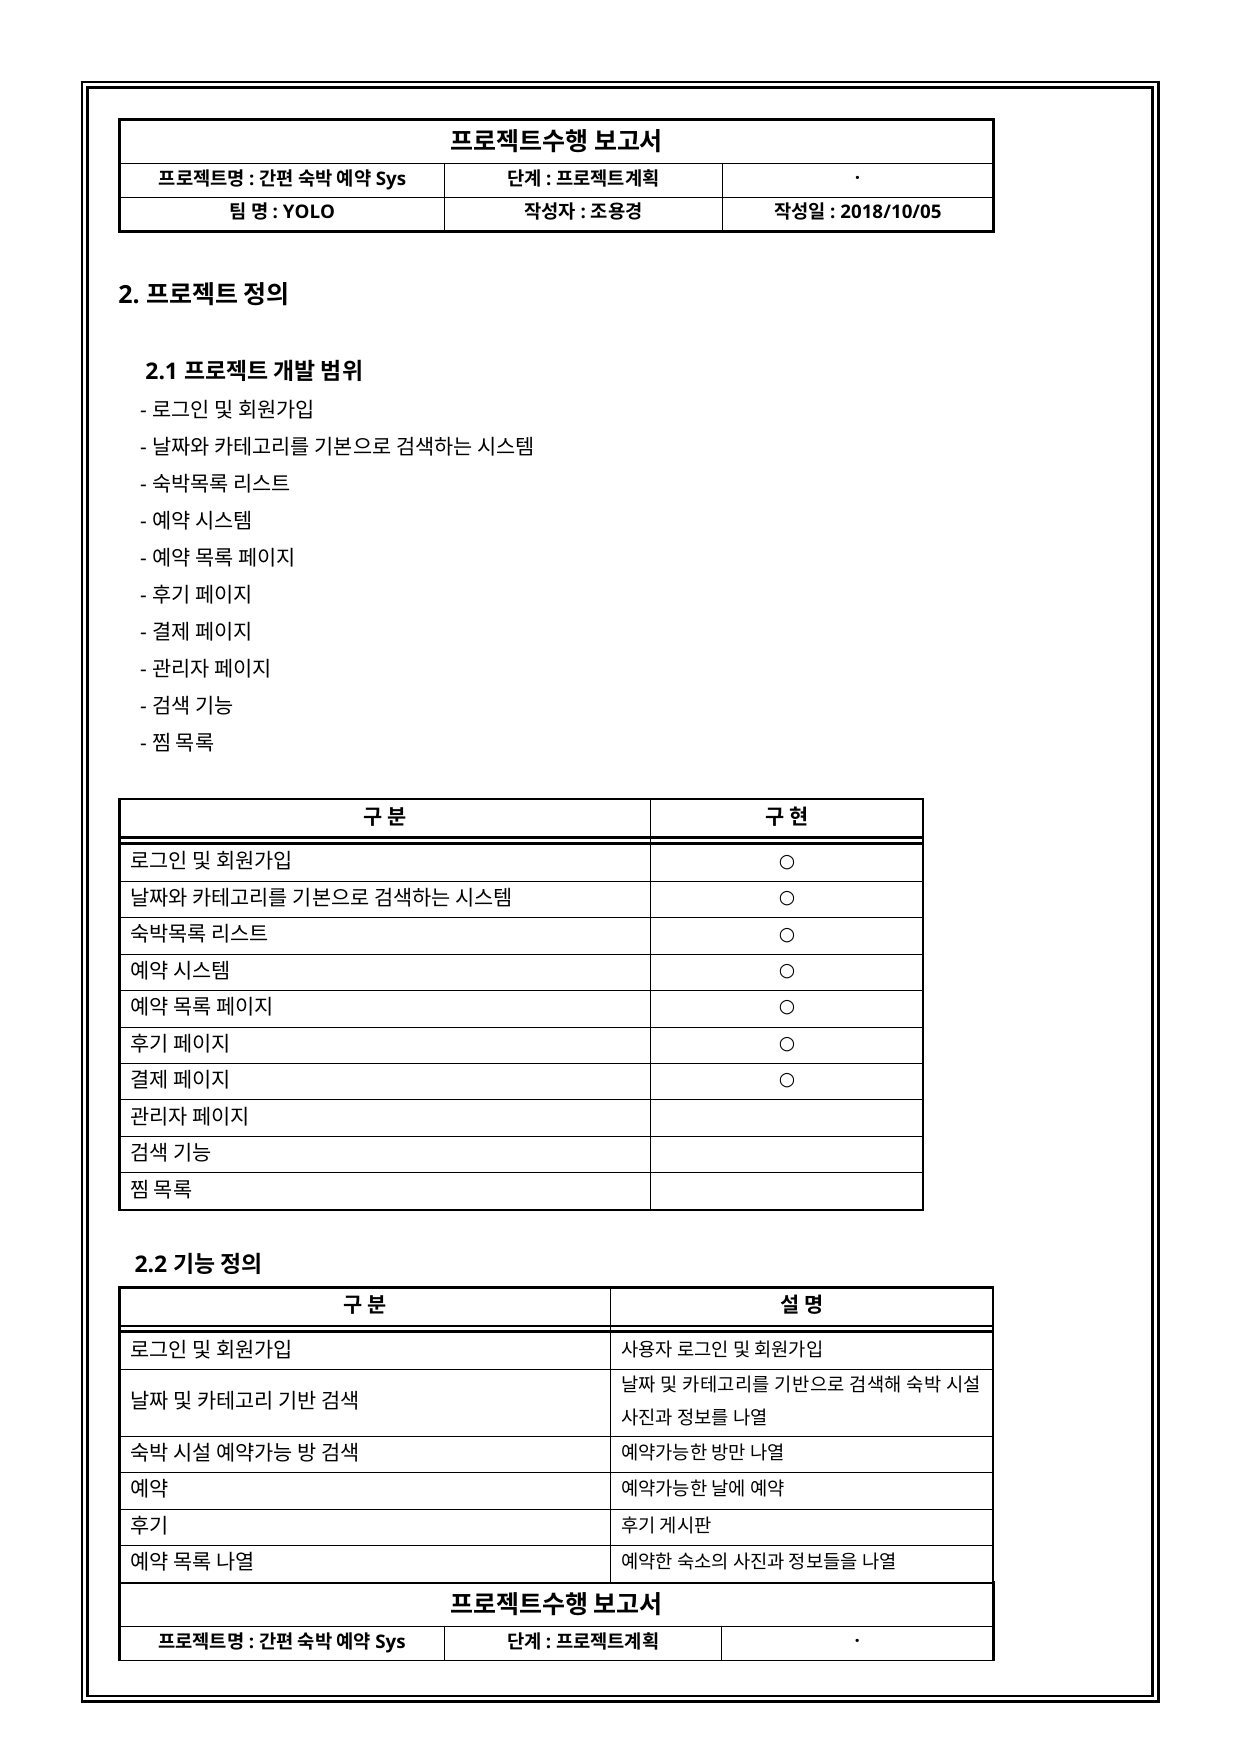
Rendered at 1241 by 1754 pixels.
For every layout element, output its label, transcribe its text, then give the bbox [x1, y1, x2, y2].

table_cell 작성일 : 2018/10/05 [723, 198, 992, 230]
table_cell 로그인 및 회원가입 [121, 1333, 610, 1369]
table_cell [651, 1100, 922, 1136]
table_cell 단계 : 프로젝트계획 [445, 164, 722, 196]
table_cell ○ [651, 1064, 922, 1099]
list - 숙박목록 리스트 [118, 467, 1122, 498]
table_cell 작성자 : 조용경 [445, 198, 722, 230]
table_cell ○ [651, 882, 922, 917]
table_cell ○ [651, 918, 922, 953]
list - 후기 페이지 [118, 578, 1122, 609]
table_cell · [722, 1627, 992, 1659]
list - 관리자 페이지 [118, 652, 1122, 683]
table_cell 숙박목록 리스트 [121, 918, 650, 953]
list 2.1 프로젝트 개발 범위 [118, 353, 1122, 386]
table_cell ○ [651, 955, 922, 990]
table_cell 날짜와 카테고리를 기본으로 검색하는 시스템 [121, 882, 650, 917]
table_header 구 현 [651, 800, 922, 836]
table_cell 날짜 및 카테고리 기반 검색 [121, 1370, 610, 1436]
table_cell 단계 : 프로젝트계획 [445, 1627, 721, 1659]
list 2.2 기능 정의 [118, 1246, 1122, 1279]
table_cell 예약 시스템 [121, 955, 650, 990]
list - 결제 페이지 [118, 615, 1122, 646]
table_cell 사용자 로그인 및 회원가입 [611, 1333, 992, 1369]
table_cell 프로젝트명 : 간편 숙박 예약 Sys [121, 1627, 444, 1659]
table_cell 관리자 페이지 [121, 1100, 650, 1136]
list - 예약 목록 페이지 [118, 541, 1122, 572]
list - 로그인 및 회원가입 [118, 393, 1122, 424]
table_cell 숙박 시설 예약가능 방 검색 [121, 1437, 610, 1472]
list - 찜 목록 [118, 726, 1122, 757]
list - 검색 기능 [118, 689, 1122, 720]
table_header 프로젝트수행 보고서 [121, 1584, 992, 1626]
table_cell 후기 페이지 [121, 1028, 650, 1063]
table_header 설 명 [611, 1289, 992, 1324]
table_cell 예약가능한 날에 예약 [611, 1473, 992, 1508]
table_header 구 분 [121, 800, 650, 836]
table_cell [651, 1173, 922, 1209]
table_cell · [723, 164, 992, 196]
table_cell 팀 명 : YOLO [121, 198, 444, 230]
table_cell 날짜 및 카테고리를 기반으로 검색해 숙박 시설 사진과 정보를 나열 [611, 1370, 992, 1436]
table_cell 찜 목록 [121, 1173, 650, 1209]
table_cell 예약 목록 나열 [121, 1546, 610, 1581]
list 2. 프로젝트 정의 [118, 274, 1122, 310]
table_cell 후기 [121, 1510, 610, 1545]
list - 예약 시스템 [118, 504, 1122, 535]
table_cell ○ [651, 845, 922, 881]
table_header 구 분 [121, 1289, 610, 1324]
table_cell [651, 1137, 922, 1172]
table_header 프로젝트수행 보고서 [121, 121, 992, 163]
table_cell 예약 [121, 1473, 610, 1508]
table_cell ○ [651, 991, 922, 1026]
table_cell 검색 기능 [121, 1137, 650, 1172]
table_cell 결제 페이지 [121, 1064, 650, 1099]
list - 날짜와 카테고리를 기본으로 검색하는 시스템 [118, 431, 1122, 461]
table_cell 예약 목록 페이지 [121, 991, 650, 1026]
table_cell 프로젝트명 : 간편 숙박 예약 Sys [121, 164, 444, 196]
table_cell 예약가능한 방만 나열 [611, 1437, 992, 1472]
table_cell 로그인 및 회원가입 [121, 845, 650, 881]
table_cell 예약한 숙소의 사진과 정보들을 나열 [611, 1546, 992, 1581]
table_cell 후기 게시판 [611, 1510, 992, 1545]
table_cell ○ [651, 1028, 922, 1063]
